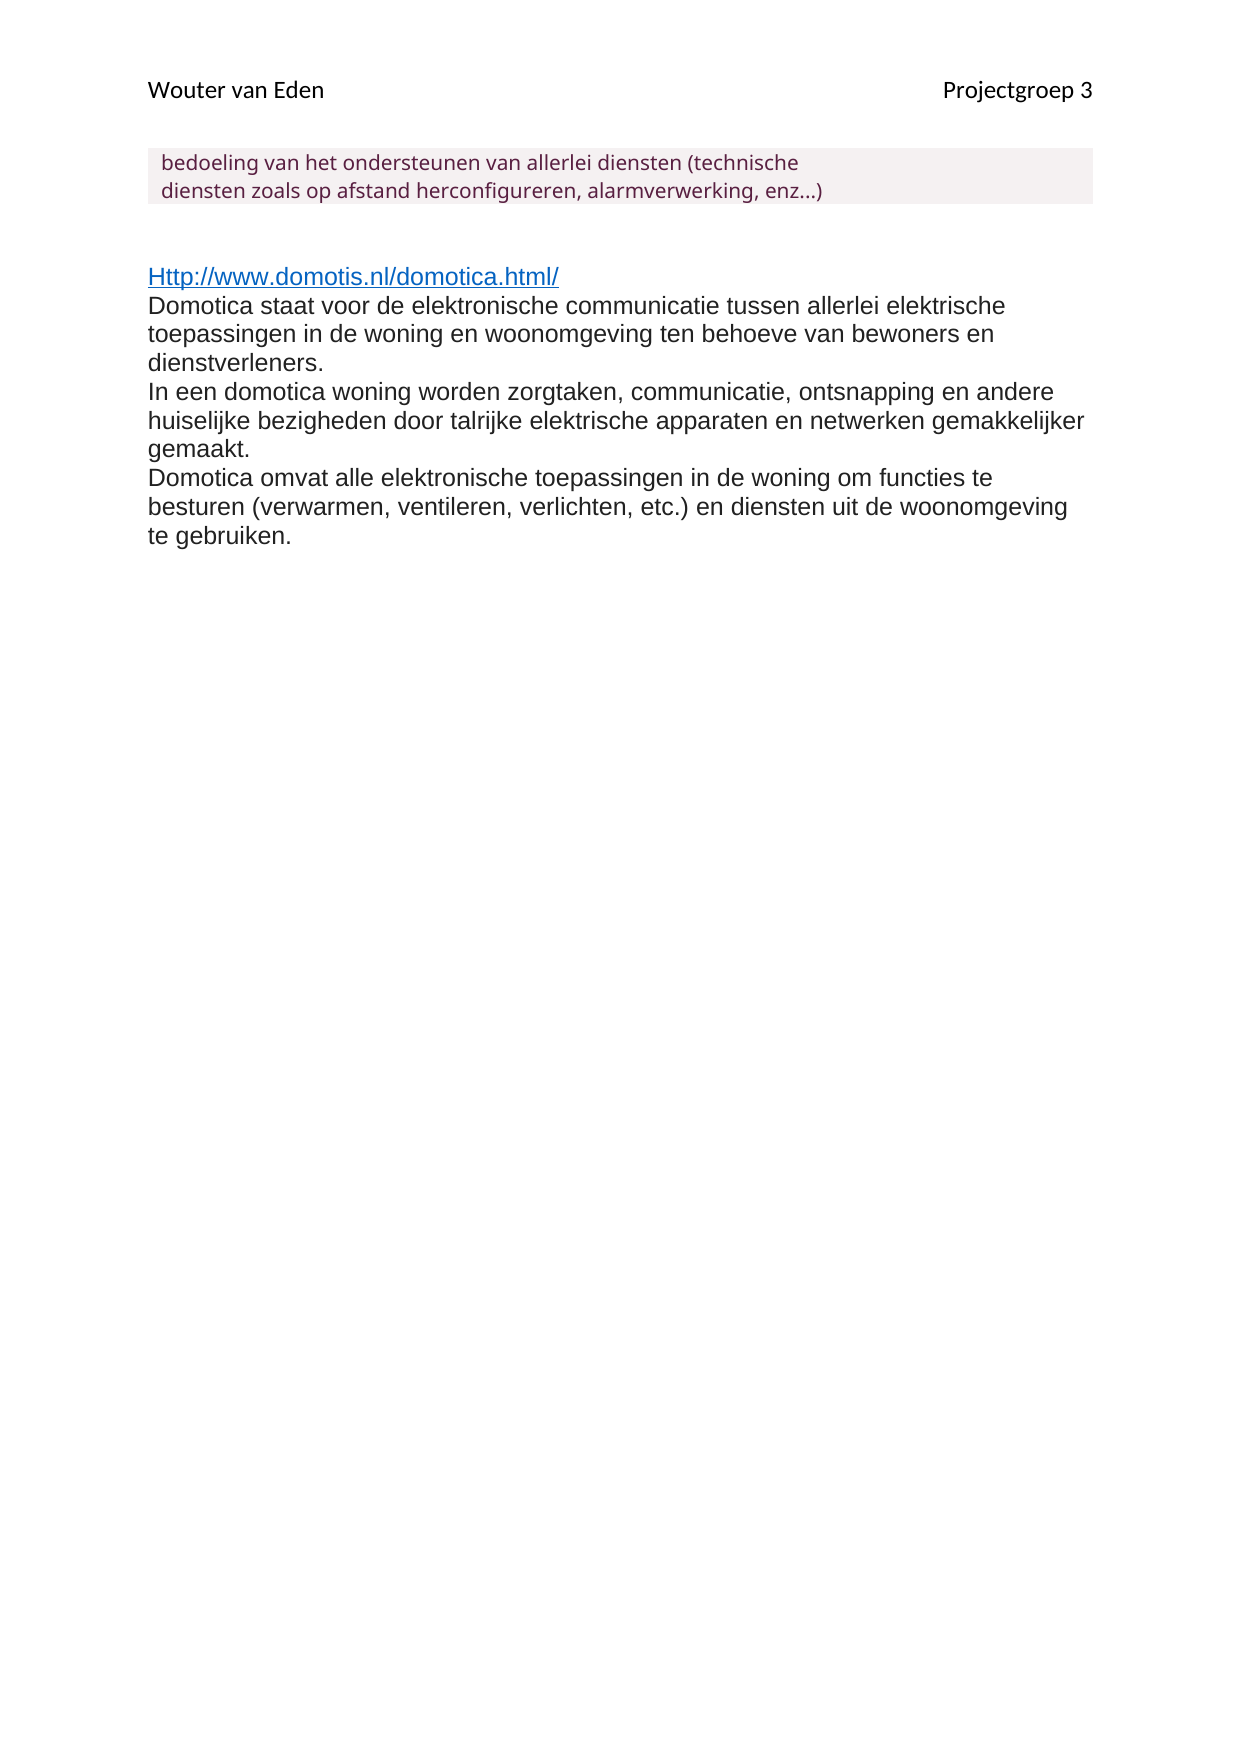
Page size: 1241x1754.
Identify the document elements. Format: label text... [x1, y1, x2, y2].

text Domotica staat voor de elektronische communicatie tussen allerlei elektrische toepassingen in de woning en woonomgeving ten behoeve van bewoners en dienstverleners. [148, 291, 1093, 377]
text Domotica omvat alle elektronische toepassingen in de woning om functies te besturen (verwarmen, ventileren, verlichten, etc.) en diensten uit de woonomgeving te gebruiken. [148, 463, 1093, 549]
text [148, 148, 1093, 204]
text Http://www.domotis.nl/domotica.html/ [148, 262, 1093, 291]
text In een domotica woning worden zorgtaken, communicatie, ontsnapping en andere huiselijke bezigheden door talrijke elektrische apparaten en netwerken gemakkelijker gemaakt. [148, 377, 1093, 463]
